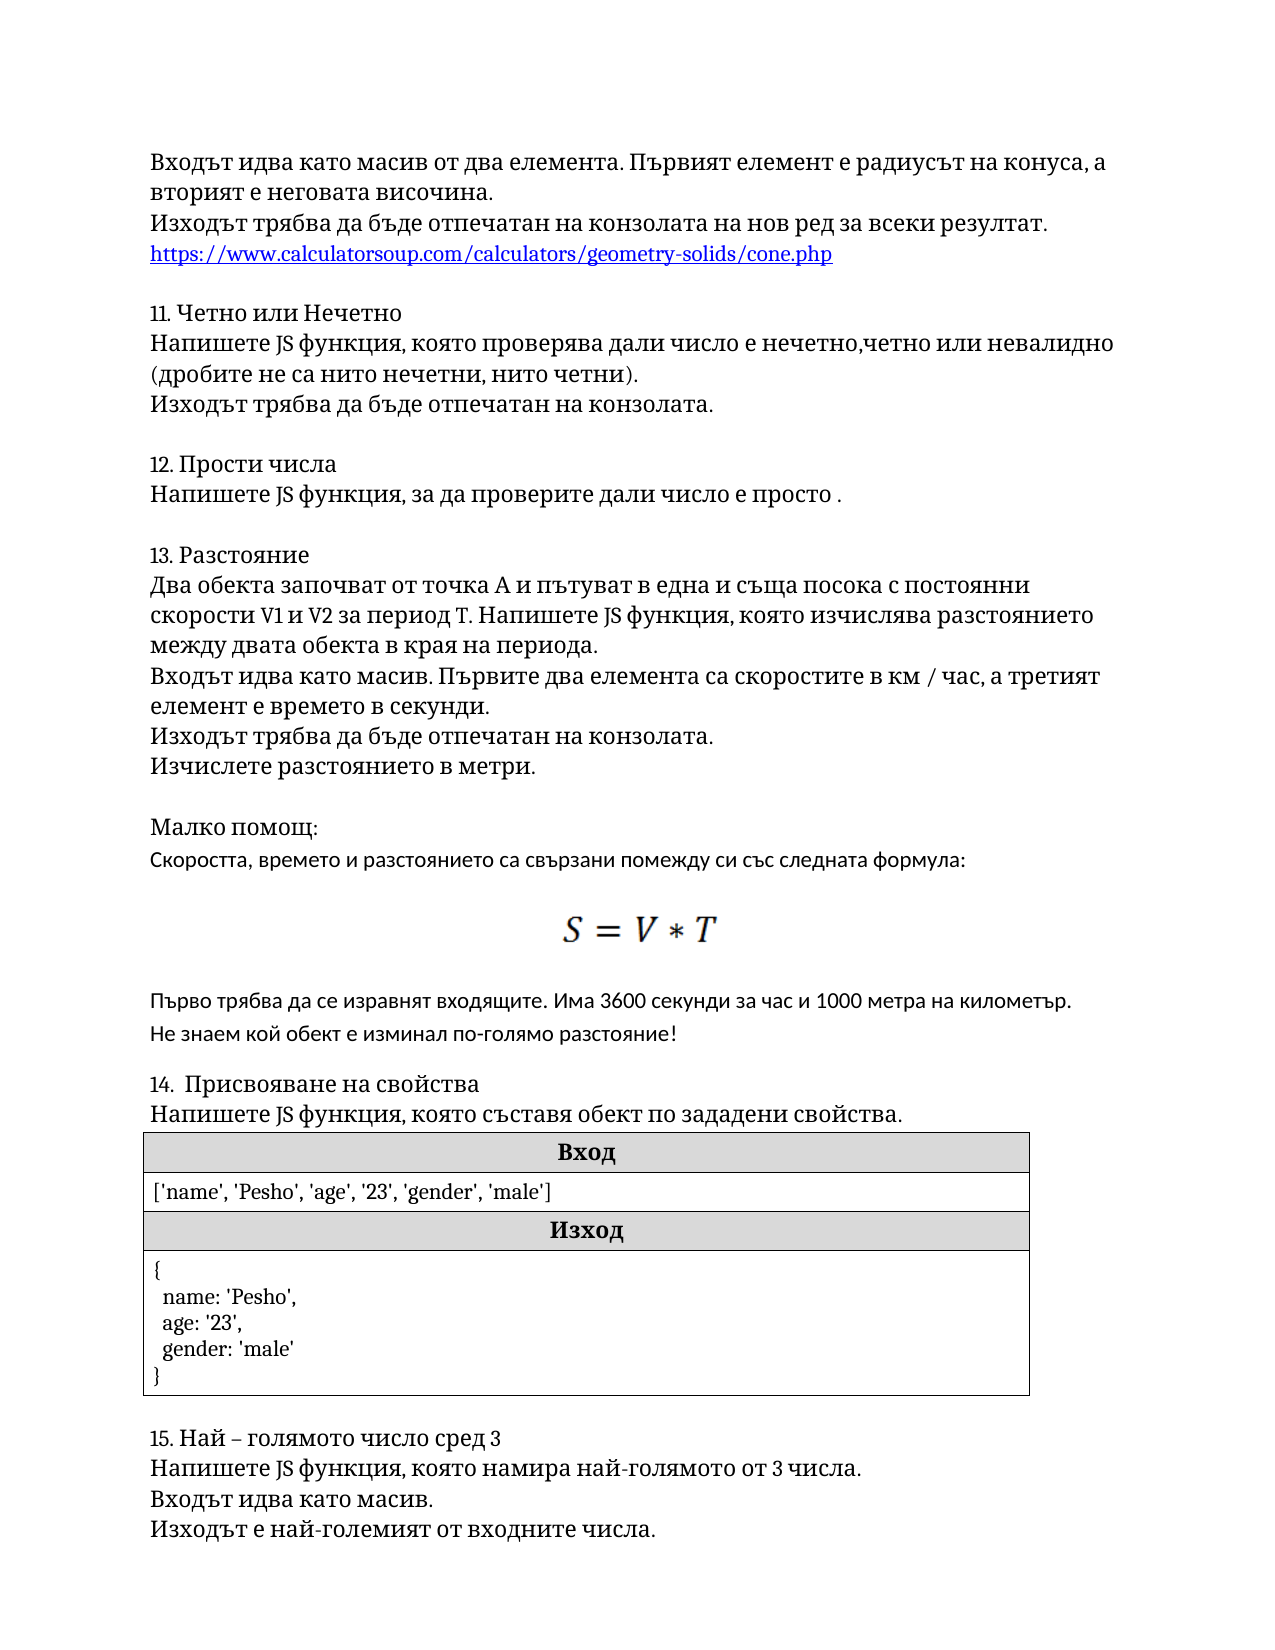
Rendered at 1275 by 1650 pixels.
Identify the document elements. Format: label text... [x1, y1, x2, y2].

text 11. Четно или Нечетно [150, 301, 1125, 327]
text Изходът трябва да бъде отпечатан на конзолата на нов ред за всеки резултат. [150, 210, 1125, 237]
text 12. Прости числа [150, 452, 1125, 478]
text Изходът е най-големият от входните числа. [150, 1517, 1125, 1543]
text Напишете JS функция, за да проверите дали число е просто . [150, 482, 1125, 509]
text Напишете JS функция, която проверява дали число е нечетно,четно или невалидно (дробите не са нито нечетни, нито четни). [150, 331, 1125, 388]
text Напишете JS функция, която съставя обект по зададени свойства. [150, 1102, 1125, 1128]
text Входът идва като масив. Първите два елемента са скоростите в км / час, а третият елемент е времето в секунди. [150, 663, 1125, 720]
text Скоростта, времето и разстоянието са свързани помежду си със следната формула: [150, 845, 1125, 873]
text Два обекта започват от точка А и пътуват в една и съща посока с постоянни скорости V1 и V2 за период T. Напишете JS функция, която изчислява разстоянието между двата обекта в края на периода. [150, 573, 1125, 660]
table_cell Изход [144, 1212, 1029, 1250]
text Малко помощ: [150, 814, 1125, 841]
text Първо трябва да се изравнят входящите. Има 3600 секунди за час и 1000 метра на километър. Не знаем кой обект е изминал по-голямо разстояние! [150, 987, 1125, 1047]
text Изчислете разстоянието в метри. [150, 754, 1125, 781]
table_header Вход [144, 1133, 1029, 1172]
text 13. Разстояние [150, 543, 1125, 569]
text Напишете JS функция, която намира най-голямото от 3 числа. [150, 1456, 1125, 1483]
text Изходът трябва да бъде отпечатан на конзолата. [150, 724, 1125, 750]
text 14. Присвояване на свойства [150, 1072, 1125, 1098]
text Входът идва като масив от два елемента. Първият елемент е радиусът на конуса, а вторият е неговата височина. [150, 150, 1125, 207]
table_cell ['name', 'Pesho', 'age', '23', 'gender', 'male'] [144, 1173, 1029, 1211]
text Изходът трябва да бъде отпечатан на конзолата. [150, 392, 1125, 418]
text 15. Най – голямото число сред 3 [150, 1426, 1125, 1452]
picture [550, 897, 725, 962]
table_cell { name: 'Pesho', age: '23', gender: 'male' } [144, 1251, 1029, 1395]
text Входът идва като масив. [150, 1486, 1125, 1513]
text https://www.calculatorsoup.com/calculators/geometry-solids/cone.php [150, 241, 1125, 267]
